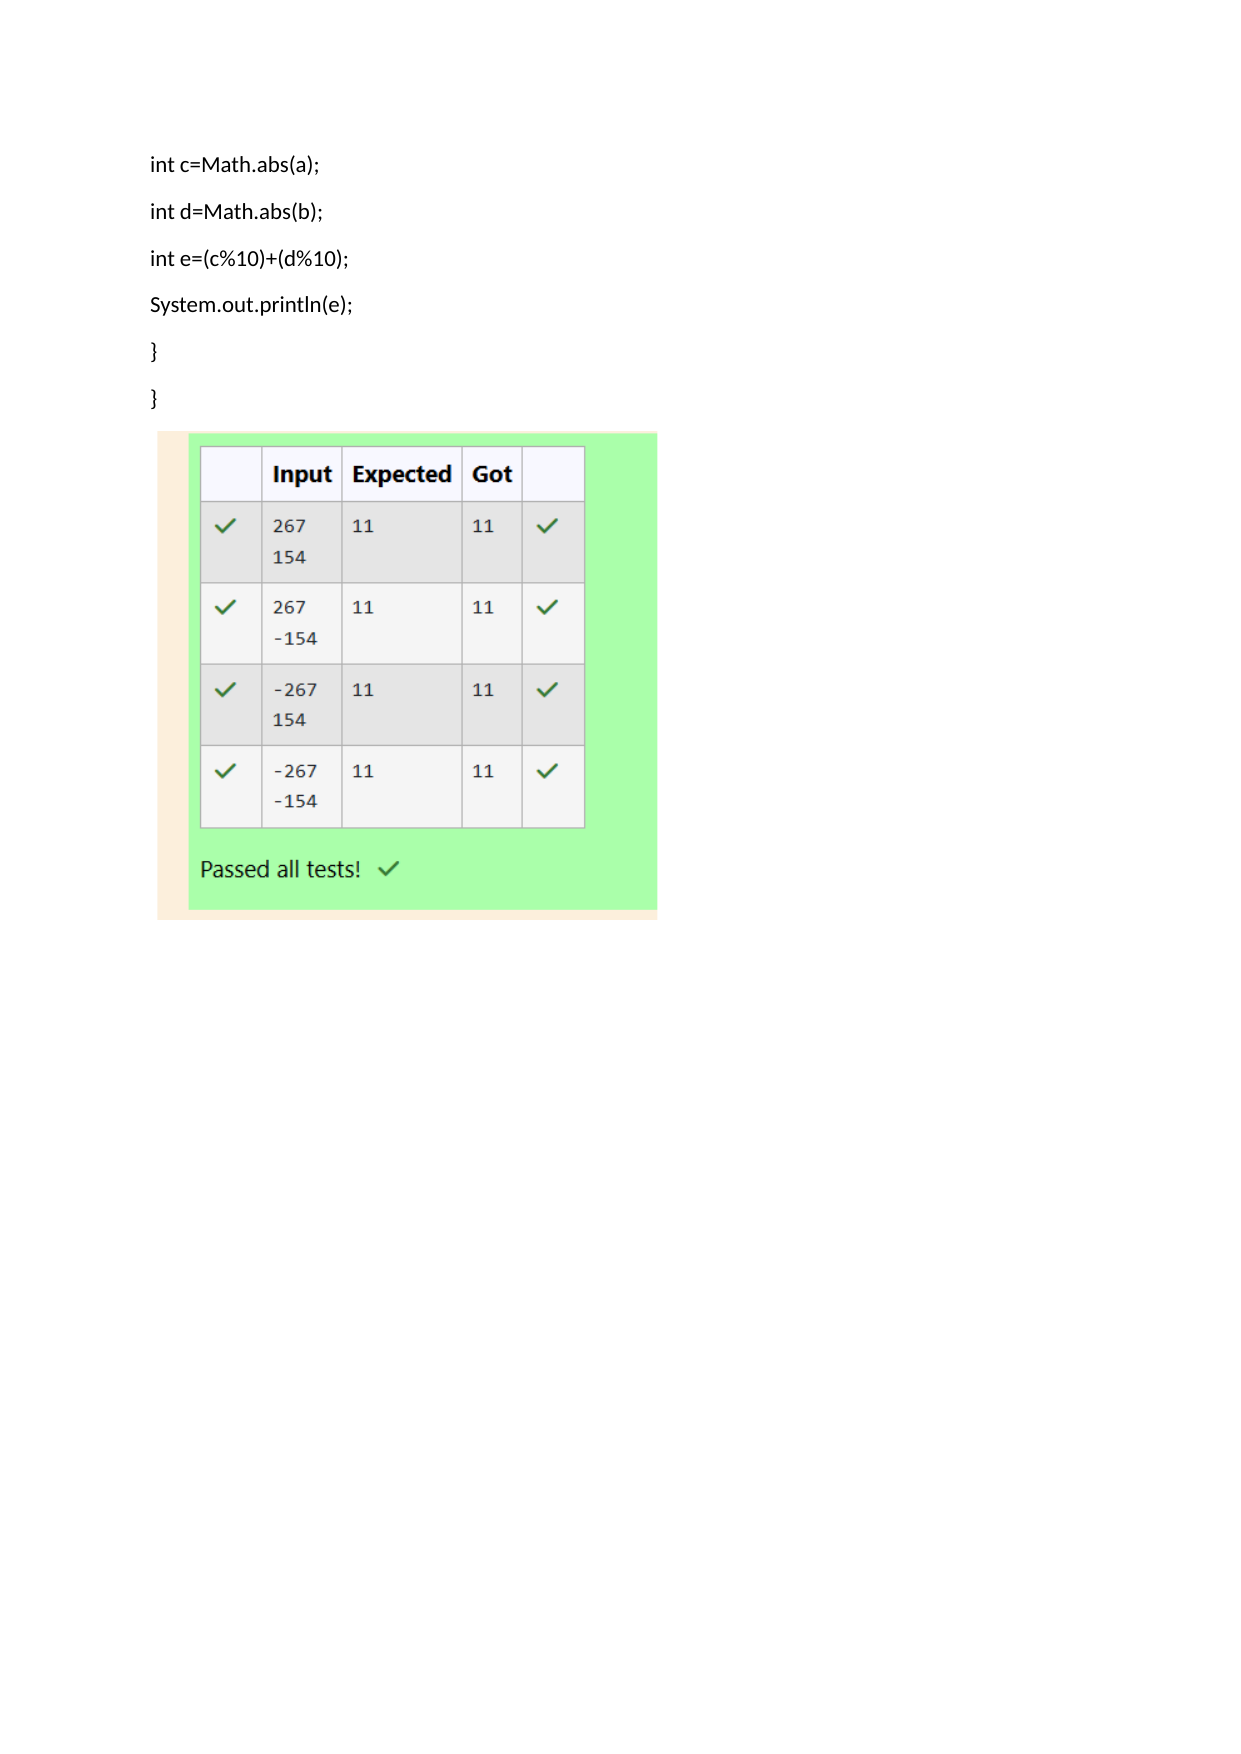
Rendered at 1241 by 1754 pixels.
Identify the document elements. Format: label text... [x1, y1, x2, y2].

text int e=(c%10)+(d%10); [150, 244, 1090, 272]
text System.out.println(e); [150, 291, 1090, 319]
text } [150, 384, 1090, 412]
picture [150, 431, 658, 920]
text int c=Math.abs(a); [150, 150, 1090, 178]
text int d=Math.abs(b); [150, 197, 1090, 225]
text } [150, 337, 1090, 366]
